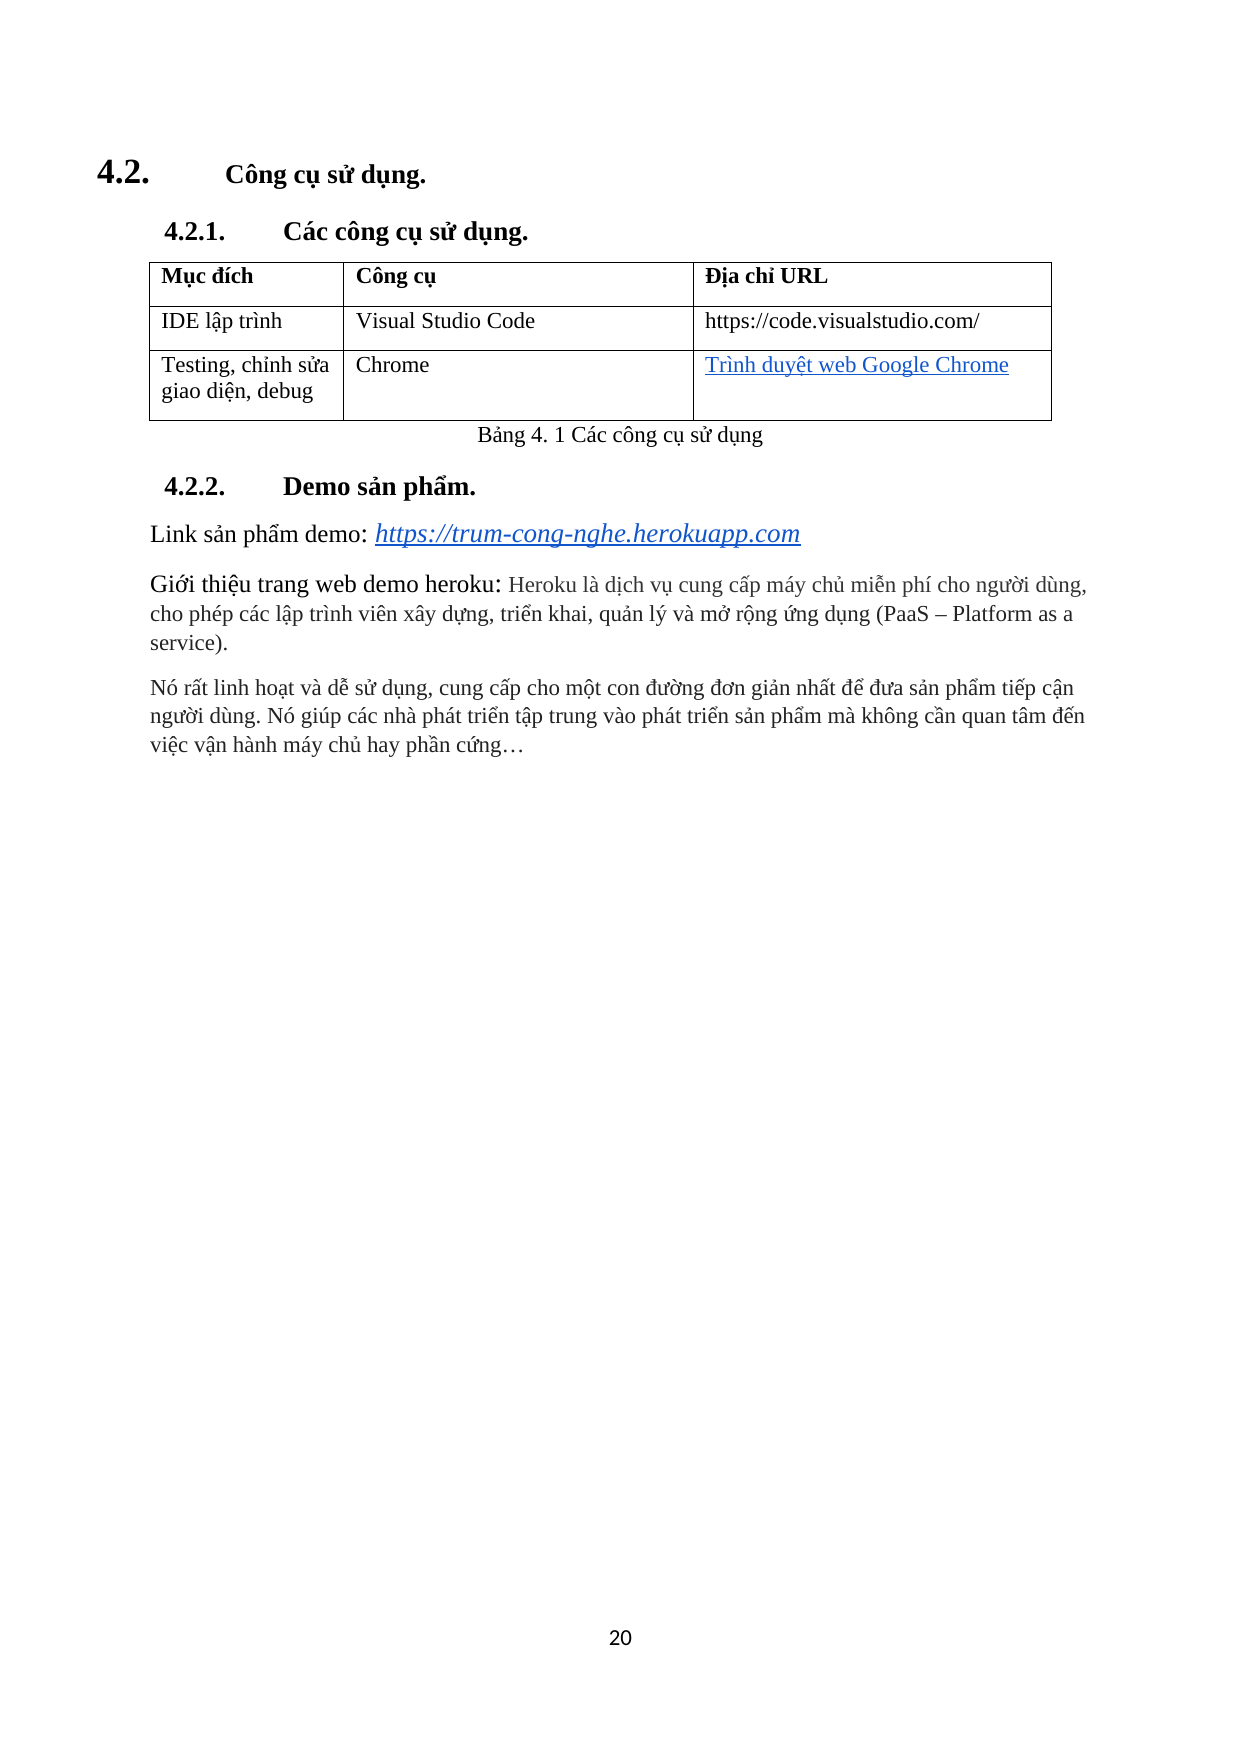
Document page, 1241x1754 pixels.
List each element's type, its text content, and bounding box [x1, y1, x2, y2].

table_cell Visual Studio Code [344, 307, 693, 350]
table_header Công cụ [344, 263, 693, 306]
table_header Địa chỉ URL [694, 263, 1051, 306]
text Bảng 4. 1 Các công cụ sử dụng [150, 421, 1090, 447]
text Nó rất linh hoạt và dễ sử dụng, cung cấp cho một con đường đơn giản nhất để đưa sản phẩm tiếp cận người dùng. Nó giúp các nhà phát triển tập trung vào phát triển sản phẩm mà không cần quan tâm đến việc vận hành máy chủ hay phần cứng… [150, 674, 1090, 757]
text Giới thiệu trang web demo heroku: Heroku là dịch vụ cung cấp máy chủ miễn phí cho người dùng, cho phép các lập trình viên xây dựng, triển khai, quản lý và mở rộng ứng dụng (PaaS – Platform as a service). [150, 567, 1090, 655]
table_cell Testing, chỉnh sửa giao diện, debug [150, 351, 343, 420]
subtitle Các công cụ sử dụng. [225, 215, 1090, 246]
table_cell Chrome [344, 351, 693, 420]
text Link sản phẩm demo: https://trum-cong-nghe.herokuapp.com [150, 517, 1090, 548]
table_cell https://code.visualstudio.com/ [694, 307, 1051, 350]
table_cell Trình duyệt web Google Chrome [694, 351, 1051, 420]
subtitle Công cụ sử dụng. [150, 150, 1090, 191]
table_cell IDE lập trình [150, 307, 343, 350]
subtitle Demo sản phẩm. [225, 470, 1090, 502]
table_header Mục đích [150, 263, 343, 306]
